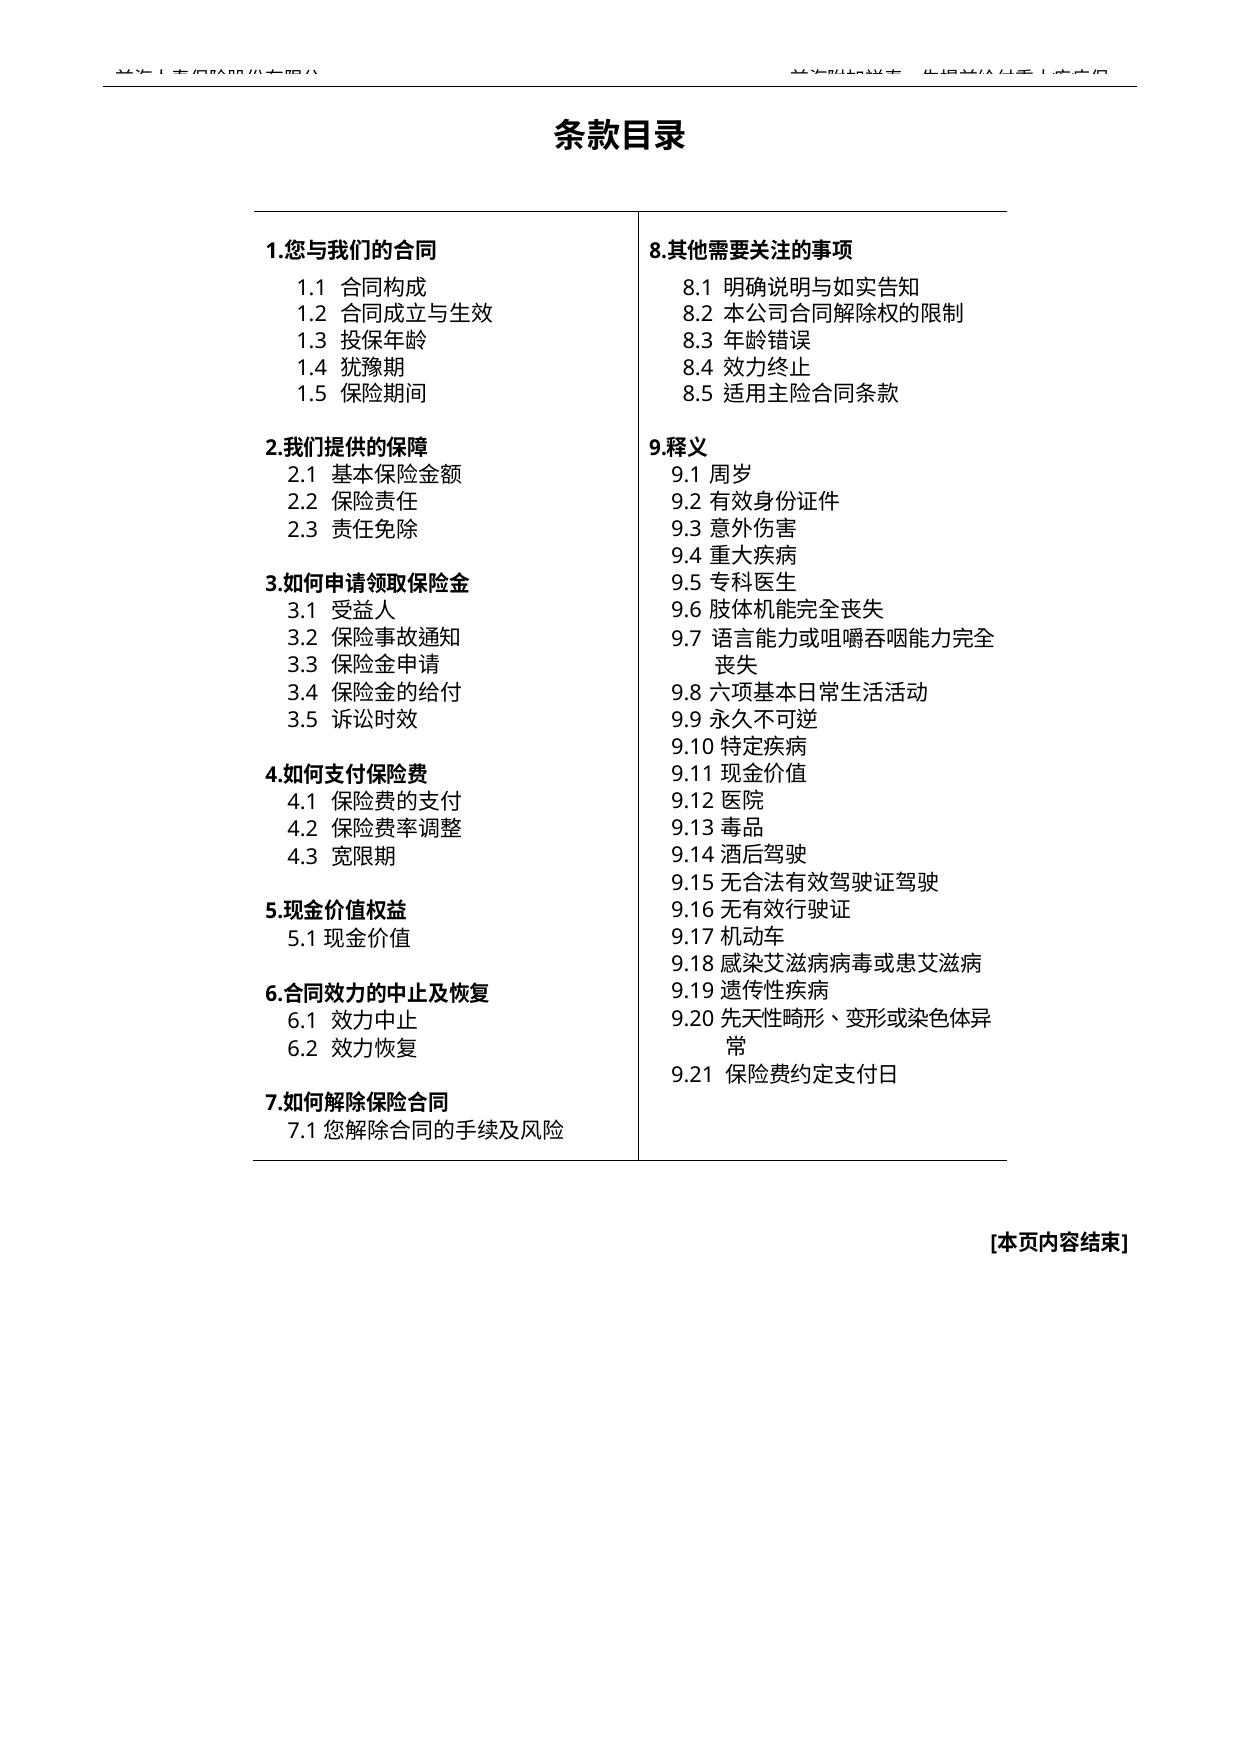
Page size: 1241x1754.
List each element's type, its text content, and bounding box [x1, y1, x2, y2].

list 有效身份证件 [671, 488, 1148, 515]
subtitle 9.释义 [649, 433, 1148, 461]
list 现金价值 [671, 760, 1148, 787]
list 保险责任 [287, 488, 571, 515]
list 机动车 [671, 922, 1148, 949]
subtitle 条款目录 [552, 112, 689, 157]
list 诉讼时效 [287, 705, 571, 733]
list 无有效行驶证 [671, 895, 1148, 922]
subtitle 7.如何解除保险合同 [265, 1088, 571, 1116]
list 受益人 [287, 597, 571, 624]
list 效力中止 [287, 1007, 571, 1034]
subtitle 5.现金价值权益 [265, 896, 571, 924]
list 意外伤害 [671, 515, 1148, 542]
text 7.1 您解除合同的手续及风险 [287, 1116, 571, 1144]
text 5.1 现金价值 [287, 924, 571, 952]
subtitle [本页内容结束] [92, 1227, 1128, 1257]
list 遗传性疾病 [671, 977, 1148, 1004]
list 医院 [671, 787, 1148, 814]
subtitle 1.您与我们的合同 8.其他需要关注的事项 [265, 235, 1148, 265]
list 保险金申请 [287, 651, 571, 678]
subtitle 3.如何申请领取保险金 [265, 569, 571, 597]
subtitle 4.如何支付保险费 [265, 760, 571, 788]
list 周岁 [671, 461, 1148, 488]
list 特定疾病 [671, 733, 1148, 760]
list 酒后驾驶 [671, 841, 1148, 868]
list 六项基本日常生活活动 [671, 679, 1148, 706]
text 2.我们提供的保障 [265, 433, 571, 461]
list 宽限期 [287, 842, 571, 870]
list 感染艾滋病病毒或患艾滋病 [671, 949, 1148, 977]
list 基本保险金额 [287, 461, 571, 488]
list 永久不可逆 [671, 706, 1148, 733]
list 重大疾病 [671, 542, 1148, 569]
list 效力恢复 [287, 1034, 571, 1062]
list 无合法有效驾驶证驾驶 [671, 868, 1148, 895]
subtitle 6.合同效力的中止及恢复 [265, 979, 571, 1007]
list 肢体机能完全丧失 [671, 596, 1148, 623]
list 先天性畸形、变形或染色体异常 [671, 1004, 996, 1061]
list 保险金的给付 [287, 678, 571, 705]
list 保险费的支付 [287, 788, 571, 815]
list 保险事故通知 [287, 624, 571, 651]
list 专科医生 [671, 569, 1148, 596]
list 责任免除 [287, 515, 571, 543]
list 语言能力或咀嚼吞咽能力完全丧失 [671, 624, 996, 679]
list 保险费率调整 [287, 815, 571, 842]
list 保险费约定支付日 [671, 1061, 1148, 1088]
list 毒品 [671, 814, 1148, 841]
